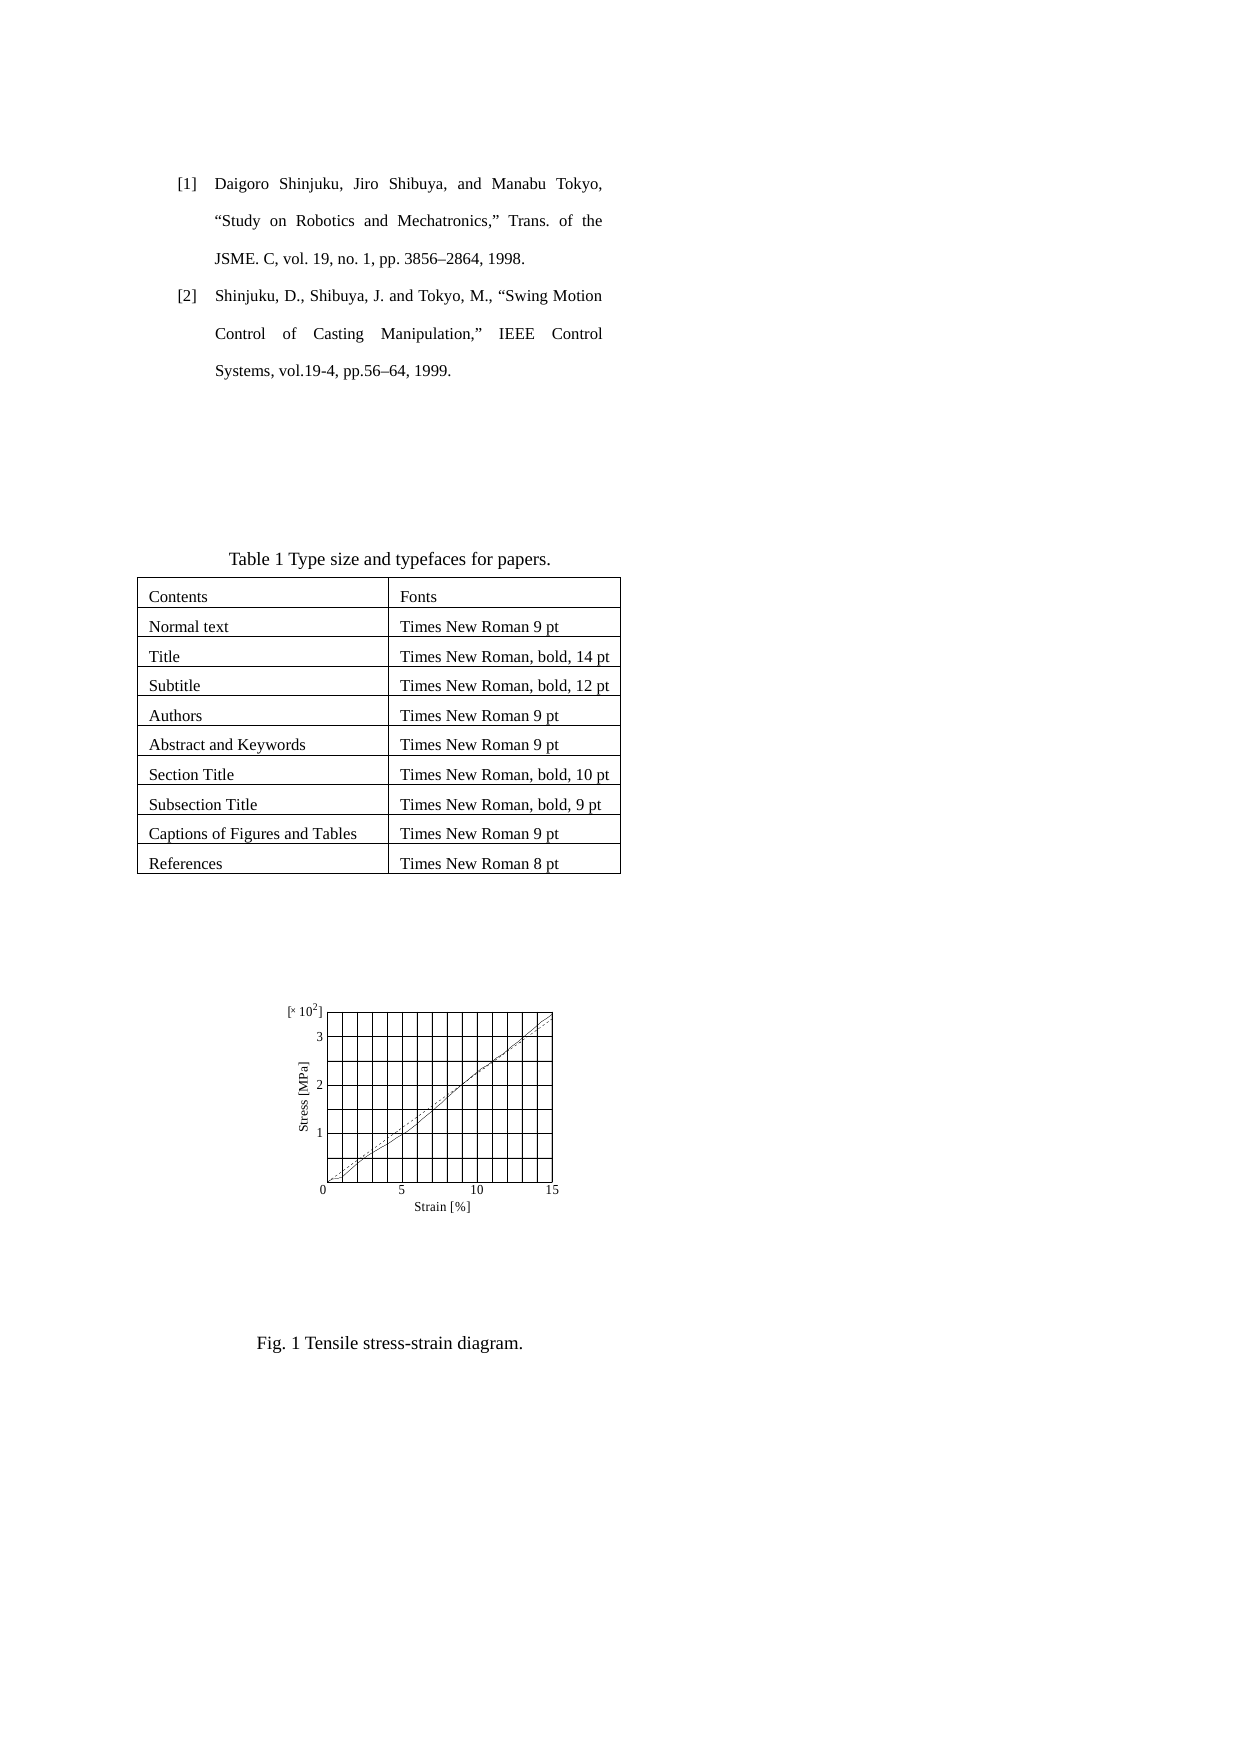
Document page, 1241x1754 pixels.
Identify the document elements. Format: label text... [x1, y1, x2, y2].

table_header Contents [138, 578, 388, 607]
text Fig. 1 Tensile stress-strain diagram. [177, 1324, 603, 1361]
table_cell Subtitle [138, 667, 388, 695]
table_header Fonts [389, 578, 620, 607]
table_cell Title [138, 637, 388, 666]
table_cell Times New Roman 9 pt [389, 696, 620, 725]
table_cell Captions of Figures and Tables [138, 815, 388, 843]
table_cell Times New Roman 9 pt [389, 608, 620, 636]
list Daigoro Shinjuku, Jiro Shibuya, and Manabu Tokyo, “Study on Robotics and Mechatronics,” Trans. of the JSME. C, vol. 19, no. 1, pp. 3856–2864, 1998. [177, 164, 603, 277]
table_cell Times New Roman 9 pt [389, 815, 620, 843]
table_cell Abstract and Keywords [138, 726, 388, 754]
list Shinjuku, D., Shibuya, J. and Tokyo, M., “Swing Motion Control of Casting Manipulation,” IEEE Control Systems, vol.19-4, pp.56–64, 1999. [177, 277, 603, 389]
table_cell Times New Roman, bold, 9 pt [389, 785, 620, 814]
table_cell Times New Roman, bold, 12 pt [389, 667, 620, 695]
table_cell Times New Roman, bold, 14 pt [389, 637, 620, 666]
table_cell Authors [138, 696, 388, 725]
table_cell Section Title [138, 756, 388, 784]
table_cell Times New Roman, bold, 10 pt [389, 756, 620, 784]
table_cell Times New Roman 9 pt [389, 726, 620, 754]
text Table 1 Type size and typefaces for papers. [177, 539, 603, 577]
table_cell Times New Roman 8 pt [389, 844, 620, 873]
table_cell Normal text [138, 608, 388, 636]
table_cell References [138, 844, 388, 873]
table_cell Subsection Title [138, 785, 388, 814]
